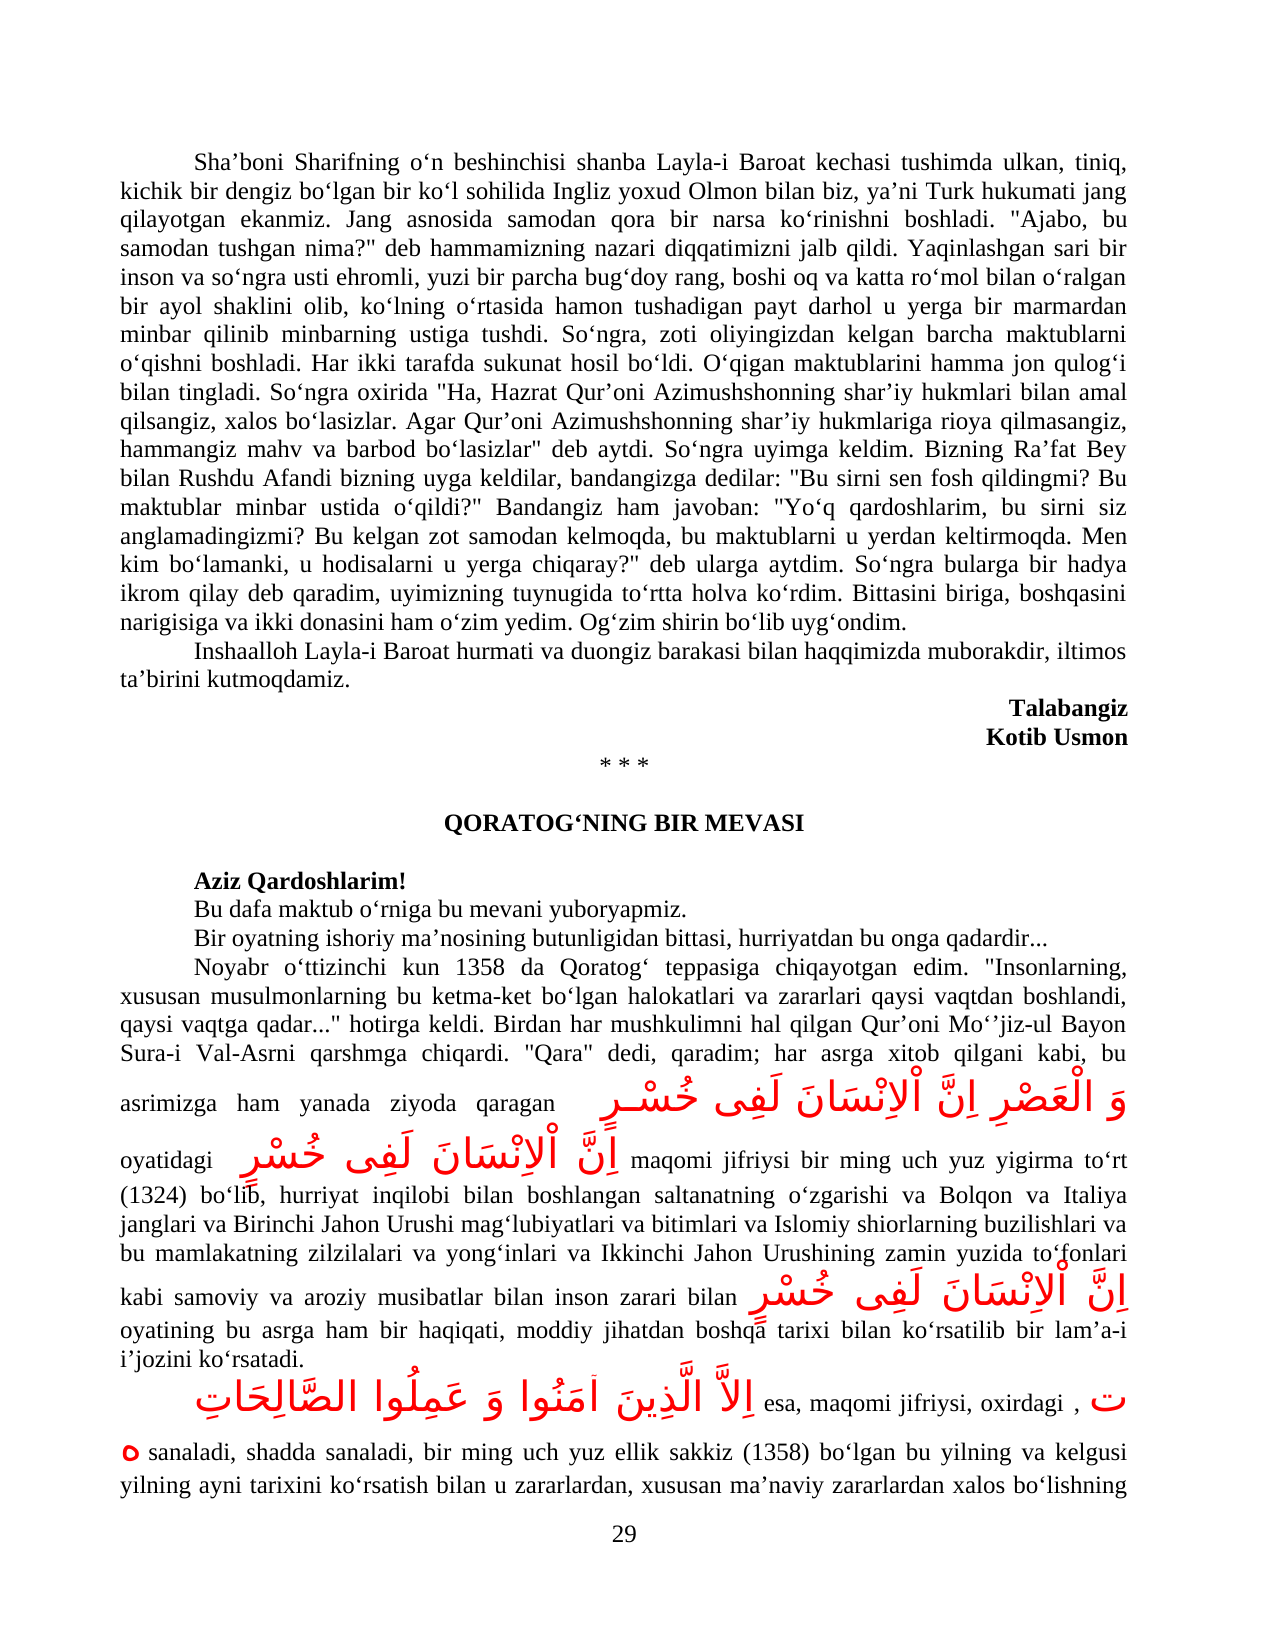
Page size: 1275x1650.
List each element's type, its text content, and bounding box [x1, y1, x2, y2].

text Noyabr o‘ttizinchi kun 1358 da Qoratog‘ teppasiga chiqayotgan edim. "Insonlarning, xususan musulmonlarning bu ketma-ket bo‘lgan halokatlari va zararlari qaysi vaqtdan boshlandi, qaysi vaqtga qadar..." hotirga keldi. Birdan har mushkulimni hal qilgan Qur’oni Mo‘’jiz-ul Bayon Sura-i Val-Asrni qarshmga chiqardi. "Qara" dedi, qaradim; har asrga xitob qilgani kabi, bu asrimizga ham yanada ziyoda qaragan وَ الْعَصْرِ اِنَّ اْلاِنْسَانَ لَفِى خُسْرٍ oyatidagi اِنَّ اْلاِنْسَانَ لَفِى خُسْرٍ maqomi jifriysi bir ming uch yuz yigirma to‘rt (1324) bo‘lib, hurriyat inqilobi bilan boshlangan saltanatning o‘zgarishi va Bolqon va Italiya janglari va Birinchi Jahon Urushi mag‘lubiyatlari va bitimlari va Islomiy shiorlarning buzilishlari va bu mamlakatning zilzilalari va yong‘inlari va Ikkinchi Jahon Urushining zamin yuzida to‘fonlari kabi samoviy va aroziy musibatlar bilan inson zarari bilan اِنَّ اْلاِنْسَانَ لَفِى خُسْرٍ oyatining bu asrga ham bir haqiqati, moddiy jihatdan boshqa tarixi bilan ko‘rsatilib bir lam’a-i i’jozini ko‘rsatadi. [120, 952, 1128, 1373]
text Bu dafa maktub o‘rniga bu mevani yuboryapmiz. [120, 894, 1128, 923]
text * * * [120, 751, 1128, 779]
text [120, 1373, 1128, 1499]
text Kotib Usmon [120, 722, 1128, 751]
text Inshaalloh Layla-i Baroat hurmati va duongiz barakasi bilan haqqimizda muborakdir, iltimos ta’birini kutmoqdamiz. [120, 636, 1128, 693]
text Talabangiz [120, 693, 1128, 722]
text Aziz Qardoshlarim! [120, 866, 1128, 894]
text Bir oyatning ishoriy ma’nosining butunligidan bittasi, hurriyatdan bu onga qadardir... [120, 923, 1128, 952]
text Sha’boni Sharifning o‘n beshinchisi shanba Layla-i Baroat kechasi tushimda ulkan, tiniq, kichik bir dengiz bo‘lgan bir ko‘l sohilida Ingliz yoxud Olmon bilan biz, ya’ni Turk hukumati jang qilayotgan ekanmiz. Jang asnosida samodan qora bir narsa ko‘rinishni boshladi. "Ajabo, bu samodan tushgan nima?" deb hammamizning nazari diqqatimizni jalb qildi. Yaqinlashgan sari bir inson va so‘ngra usti ehromli, yuzi bir parcha bug‘doy rang, boshi oq va katta ro‘mol bilan o‘ralgan bir ayol shaklini olib, ko‘lning o‘rtasida hamon tushadigan payt darhol u yerga bir marmardan minbar qilinib minbarning ustiga tushdi. So‘ngra, zoti oliyingizdan kelgan barcha maktublarni o‘qishni boshladi. Har ikki tarafda sukunat hosil bo‘ldi. O‘qigan maktublarini hamma jon qulog‘i bilan tingladi. So‘ngra oxirida "Ha, Hazrat Qur’oni Azimushshonning shar’iy hukmlari bilan amal qilsangiz, xalos bo‘lasizlar. Agar Qur’oni Azimushshonning shar’iy hukmlariga rioya qilmasangiz, hammangiz mahv va barbod bo‘lasizlar" deb aytdi. So‘ngra uyimga keldim. Bizning Ra’fat Bey bilan Rushdu Afandi bizning uyga keldilar, bandangizga dedilar: "Bu sirni sen fosh qildingmi? Bu maktublar minbar ustida o‘qildi?" Bandangiz ham javoban: "Yo‘q qardoshlarim, bu sirni siz anglamadingizmi? Bu kelgan zot samodan kelmoqda, bu maktublarni u yerdan keltirmoqda. Men kim bo‘lamanki, u hodisalarni u yerga chiqaray?" deb ularga aytdim. So‘ngra bularga bir hadya ikrom qilay deb qaradim, uyimizning tuynugida to‘rtta holva ko‘rdim. Bittasini biriga, boshqasini narigisiga va ikki donasini ham o‘zim yedim. Og‘zim shirin bo‘lib uyg‘ondim. [120, 147, 1128, 636]
text QORATOG‘NING BIR MEVASI [120, 808, 1128, 837]
